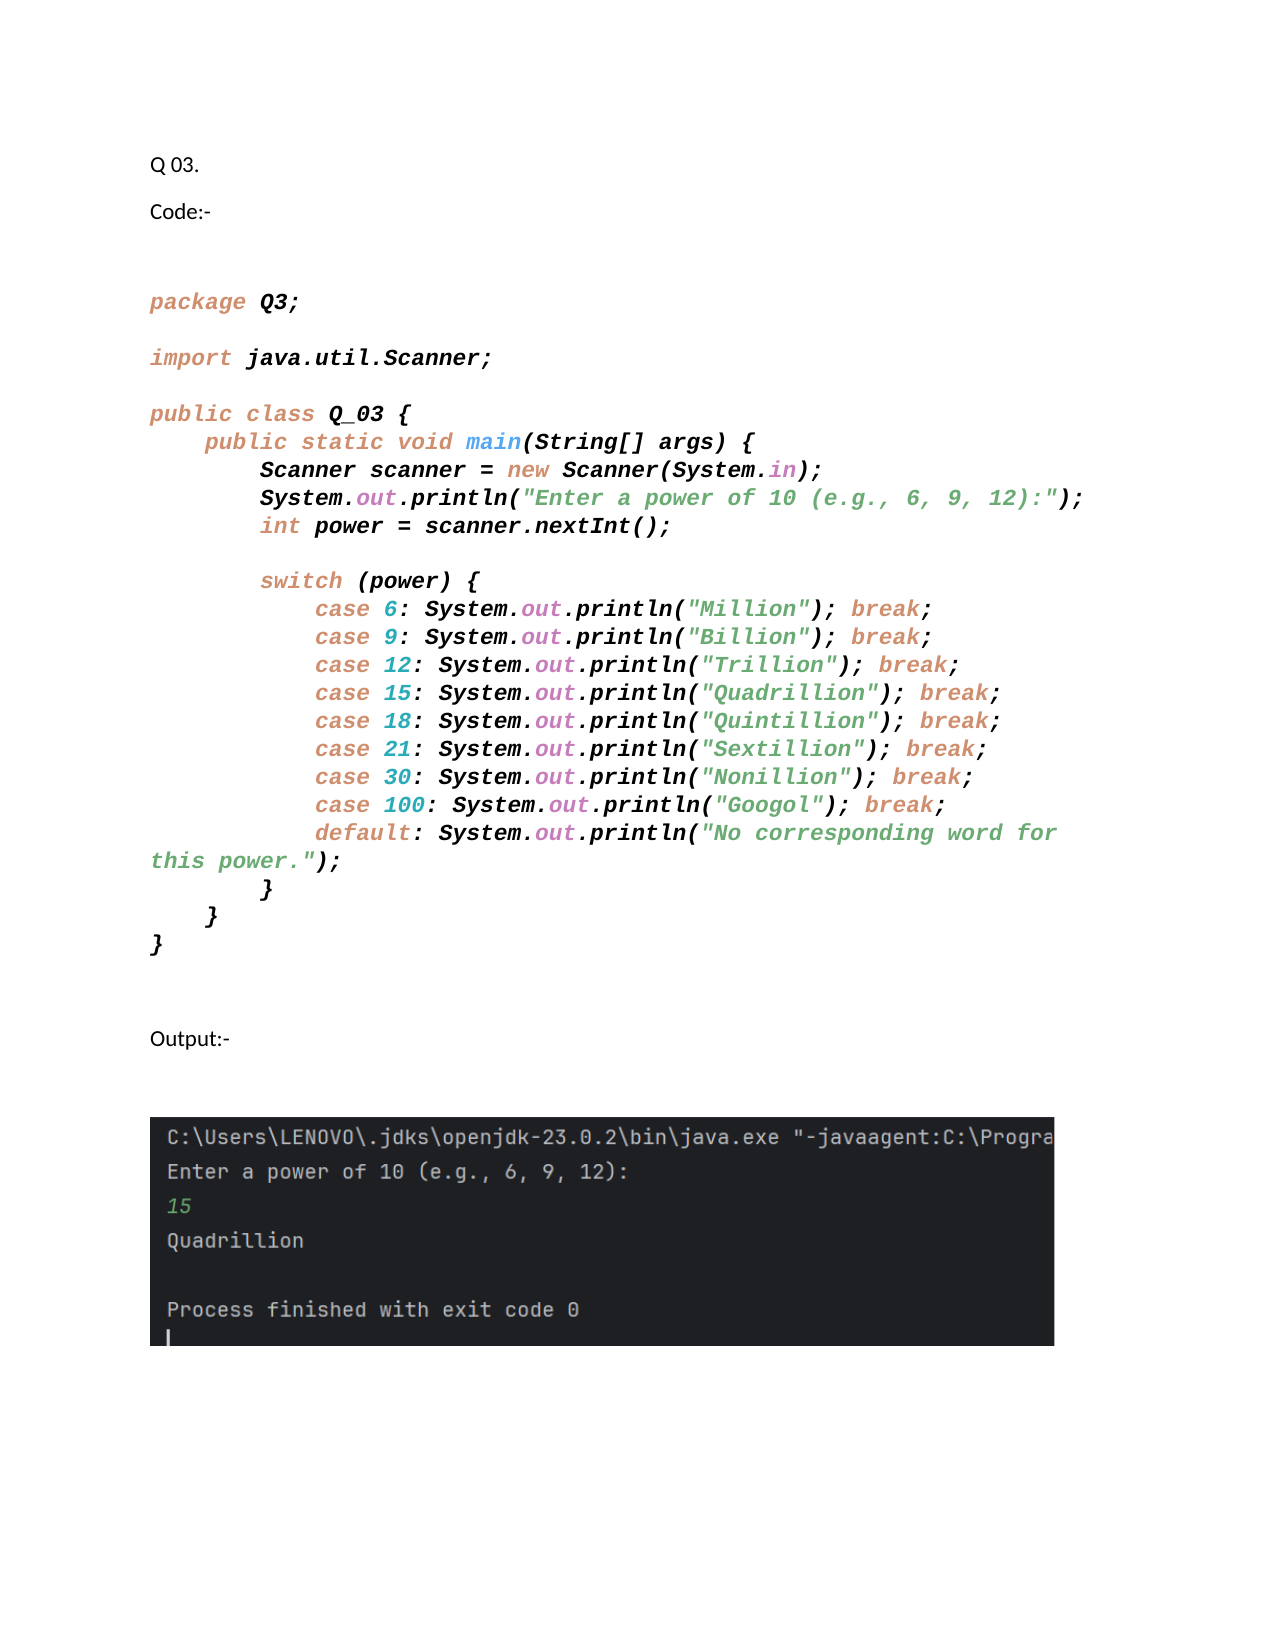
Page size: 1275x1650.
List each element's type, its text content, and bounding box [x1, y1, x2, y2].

text Code:- [150, 197, 1125, 225]
text Q 03. [150, 150, 1125, 178]
picture [150, 1117, 1055, 1346]
text Output:- [150, 1024, 1125, 1052]
text package Q3; import java.util.Scanner; public class Q_03 { public static void main(String[] args) { Scanner scanner = new Scanner(System.in); System.out.println("Enter a power of 10 (e.g., 6, 9, 12):"); int power = scanner.nextInt(); switch (power) { case 6: System.out.println("Million"); break; case 9: System.out.println("Billion"); break; case 12: System.out.println("Trillion"); break; case 15: System.out.println("Quadrillion"); break; case 18: System.out.println("Quintillion"); break; case 21: System.out.println("Sextillion"); break; case 30: System.out.println("Nonillion"); break; case 100: System.out.println("Googol"); break; default: System.out.println("No corresponding word for this power."); } } } [150, 291, 1125, 959]
